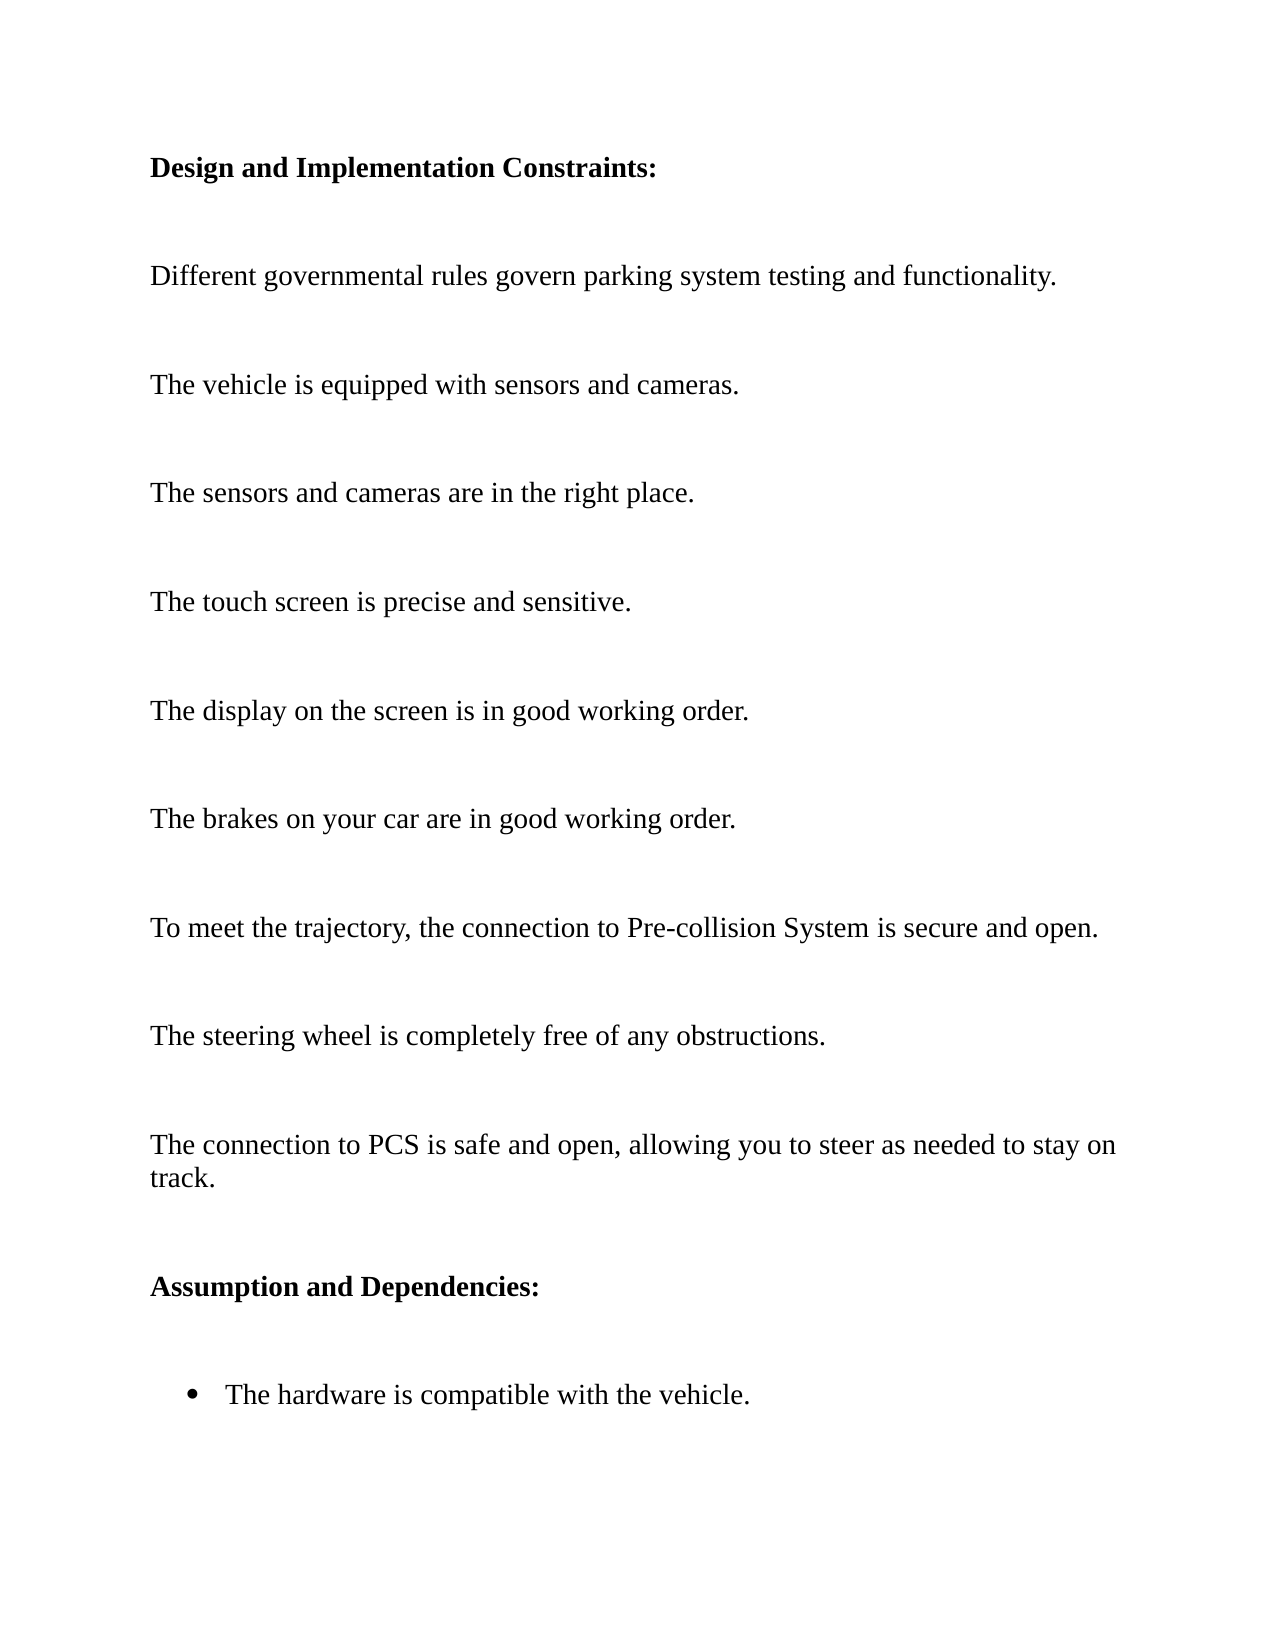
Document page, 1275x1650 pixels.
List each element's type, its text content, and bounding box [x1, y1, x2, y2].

text Design and Implementation Constraints: [150, 150, 1125, 183]
text The sensors and cameras are in the right place. [150, 476, 1125, 509]
text The steering wheel is completely free of any obstructions. [150, 1018, 1125, 1052]
text Assumption and Dependencies: [150, 1269, 1125, 1302]
text To meet the trajectory, the connection to Pre-collision System is secure and open. [150, 910, 1125, 943]
text The display on the screen is in good working order. [150, 693, 1125, 726]
text The connection to PCS is safe and open, allowing you to steer as needed to stay on track. [150, 1127, 1125, 1194]
text The vehicle is equipped with sensors and cameras. [150, 367, 1125, 401]
list The hardware is compatible with the vehicle. [187, 1377, 1125, 1411]
text Different governmental rules govern parking system testing and functionality. [150, 258, 1125, 292]
text The touch screen is precise and sensitive. [150, 584, 1125, 618]
text The brakes on your car are in good working order. [150, 801, 1125, 835]
